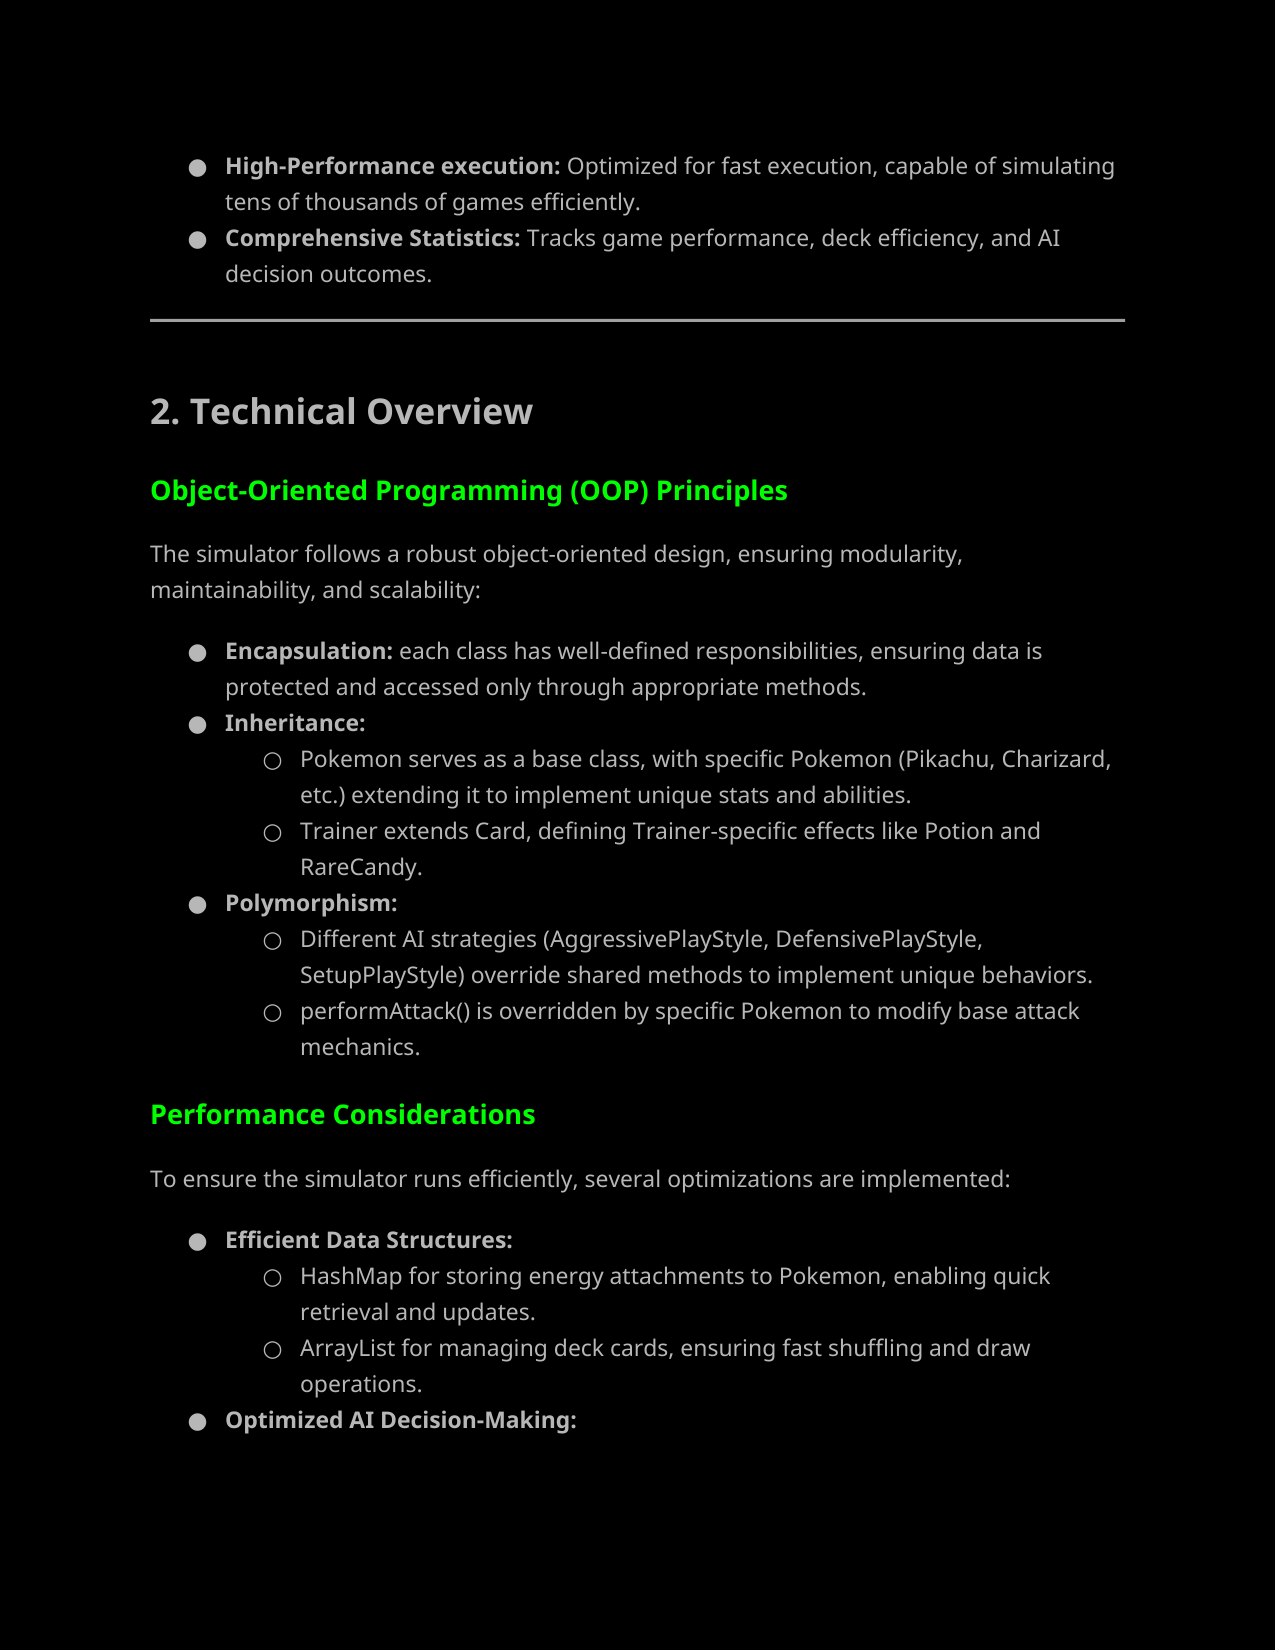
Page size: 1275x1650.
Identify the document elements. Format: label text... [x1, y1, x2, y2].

text To ensure the simulator runs efficiently, several optimizations are implemented: [150, 1163, 1125, 1194]
list High-Performance execution: Optimized for fast execution, capable of simulating tens of thousands of games efficiently. [187, 150, 1125, 217]
subtitle Object-Oriented Programming (OOP) Principles [150, 471, 1125, 508]
list Encapsulation: each class has well-defined responsibilities, ensuring data is protected and accessed only through appropriate methods. [187, 635, 1125, 702]
subtitle 2. Technical Overview [150, 386, 1125, 435]
subtitle Performance Considerations [150, 1096, 1125, 1133]
list Optimized AI Decision-Making: [187, 1404, 1125, 1435]
list Different AI strategies (AggressivePlayStyle, DefensivePlayStyle, SetupPlayStyle) override shared methods to implement unique behaviors. [262, 923, 1125, 990]
list Efficient Data Structures: [187, 1224, 1125, 1255]
list Polymorphism: [187, 887, 1125, 918]
list HashMap for storing energy attachments to Pokemon, enabling quick retrieval and updates. [262, 1260, 1125, 1327]
list Comprehensive Statistics: Tracks game performance, deck efficiency, and AI decision outcomes. [187, 222, 1125, 289]
list performAttack() is overridden by specific Pokemon to modify base attack mechanics. [262, 995, 1125, 1062]
list Trainer extends Card, defining Trainer-specific effects like Potion and RareCandy. [262, 815, 1125, 882]
list Pokemon serves as a base class, with specific Pokemon (Pikachu, Charizard, etc.) extending it to implement unique stats and abilities. [262, 743, 1125, 810]
list Inheritance: [187, 707, 1125, 738]
list ArrayList for managing deck cards, ensuring fast shuffling and draw operations. [262, 1332, 1125, 1399]
text The simulator follows a robust object-oriented design, ensuring modularity, maintainability, and scalability: [150, 538, 1125, 606]
